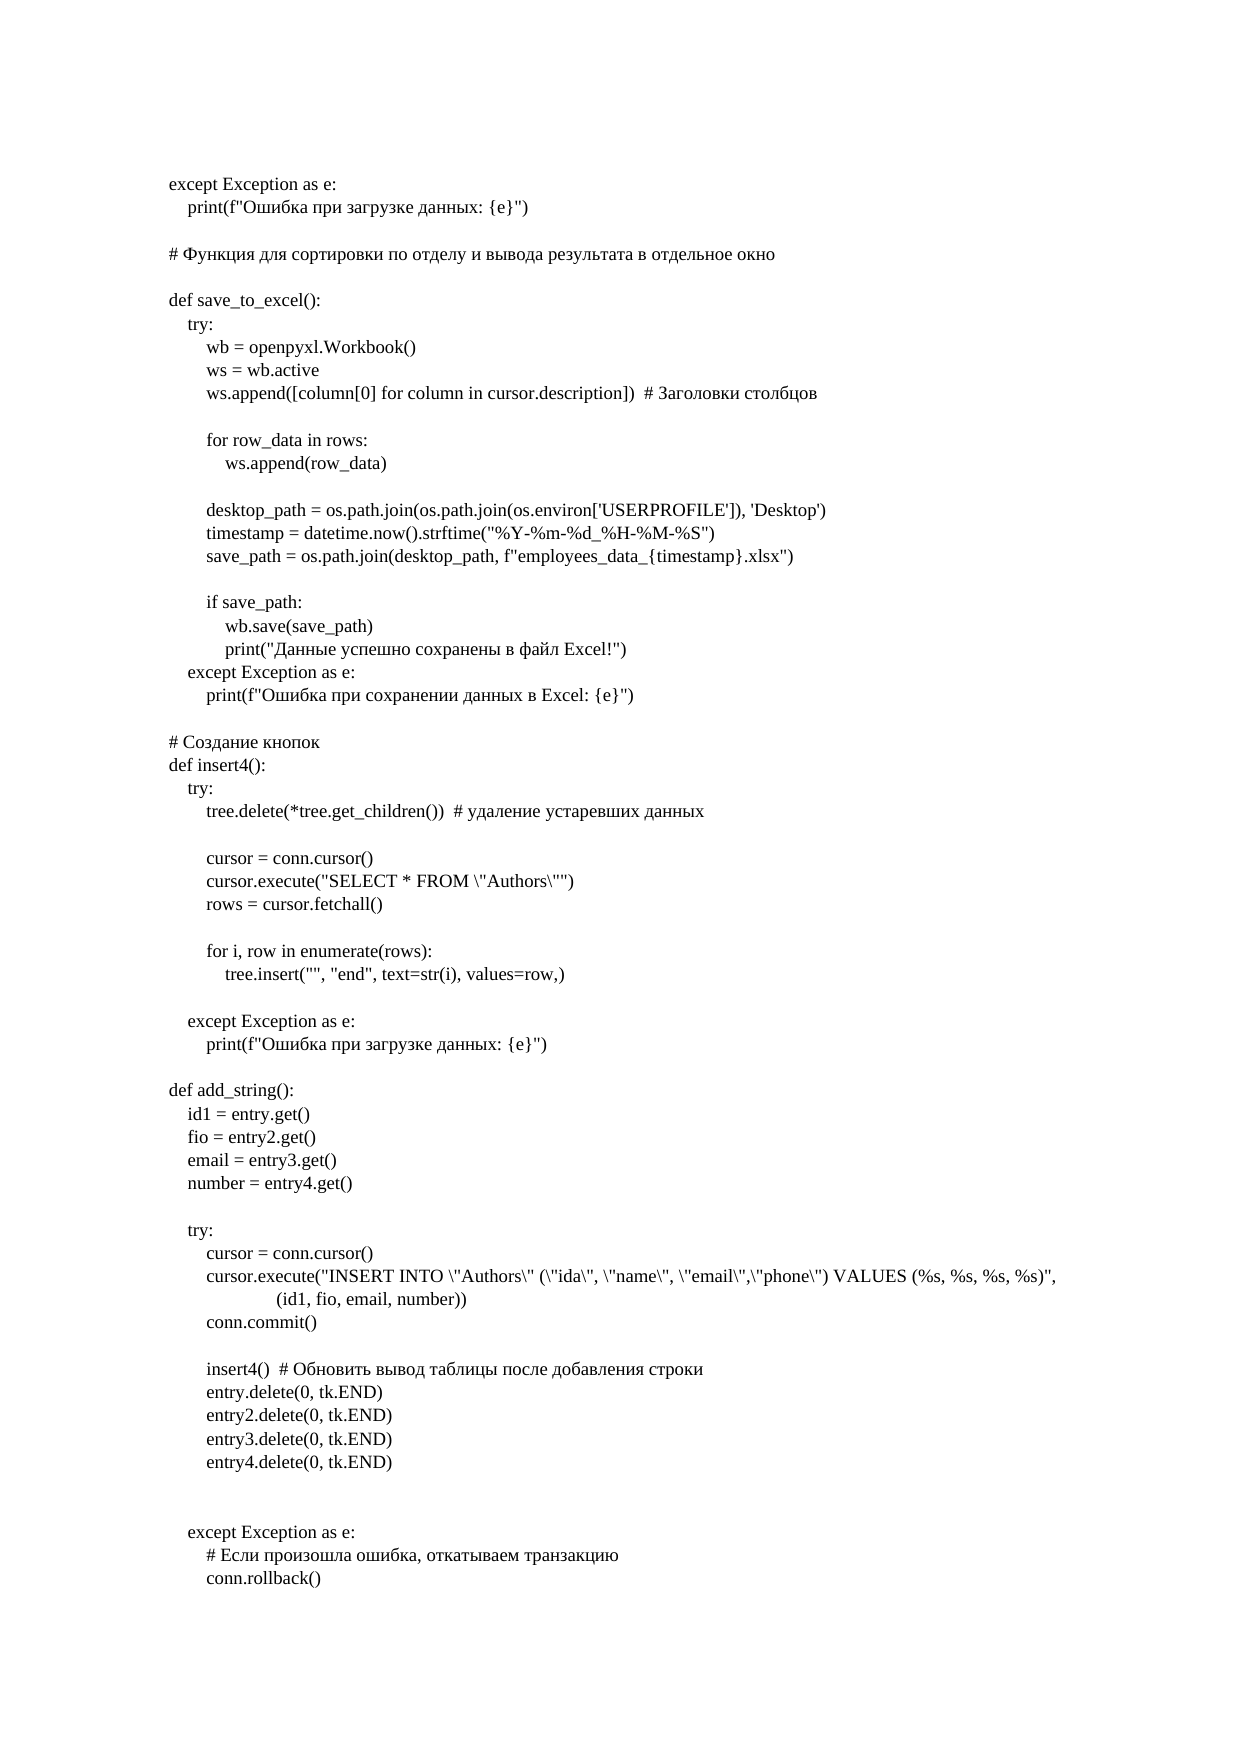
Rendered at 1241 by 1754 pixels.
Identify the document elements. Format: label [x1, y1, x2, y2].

text [150, 150, 1090, 1588]
